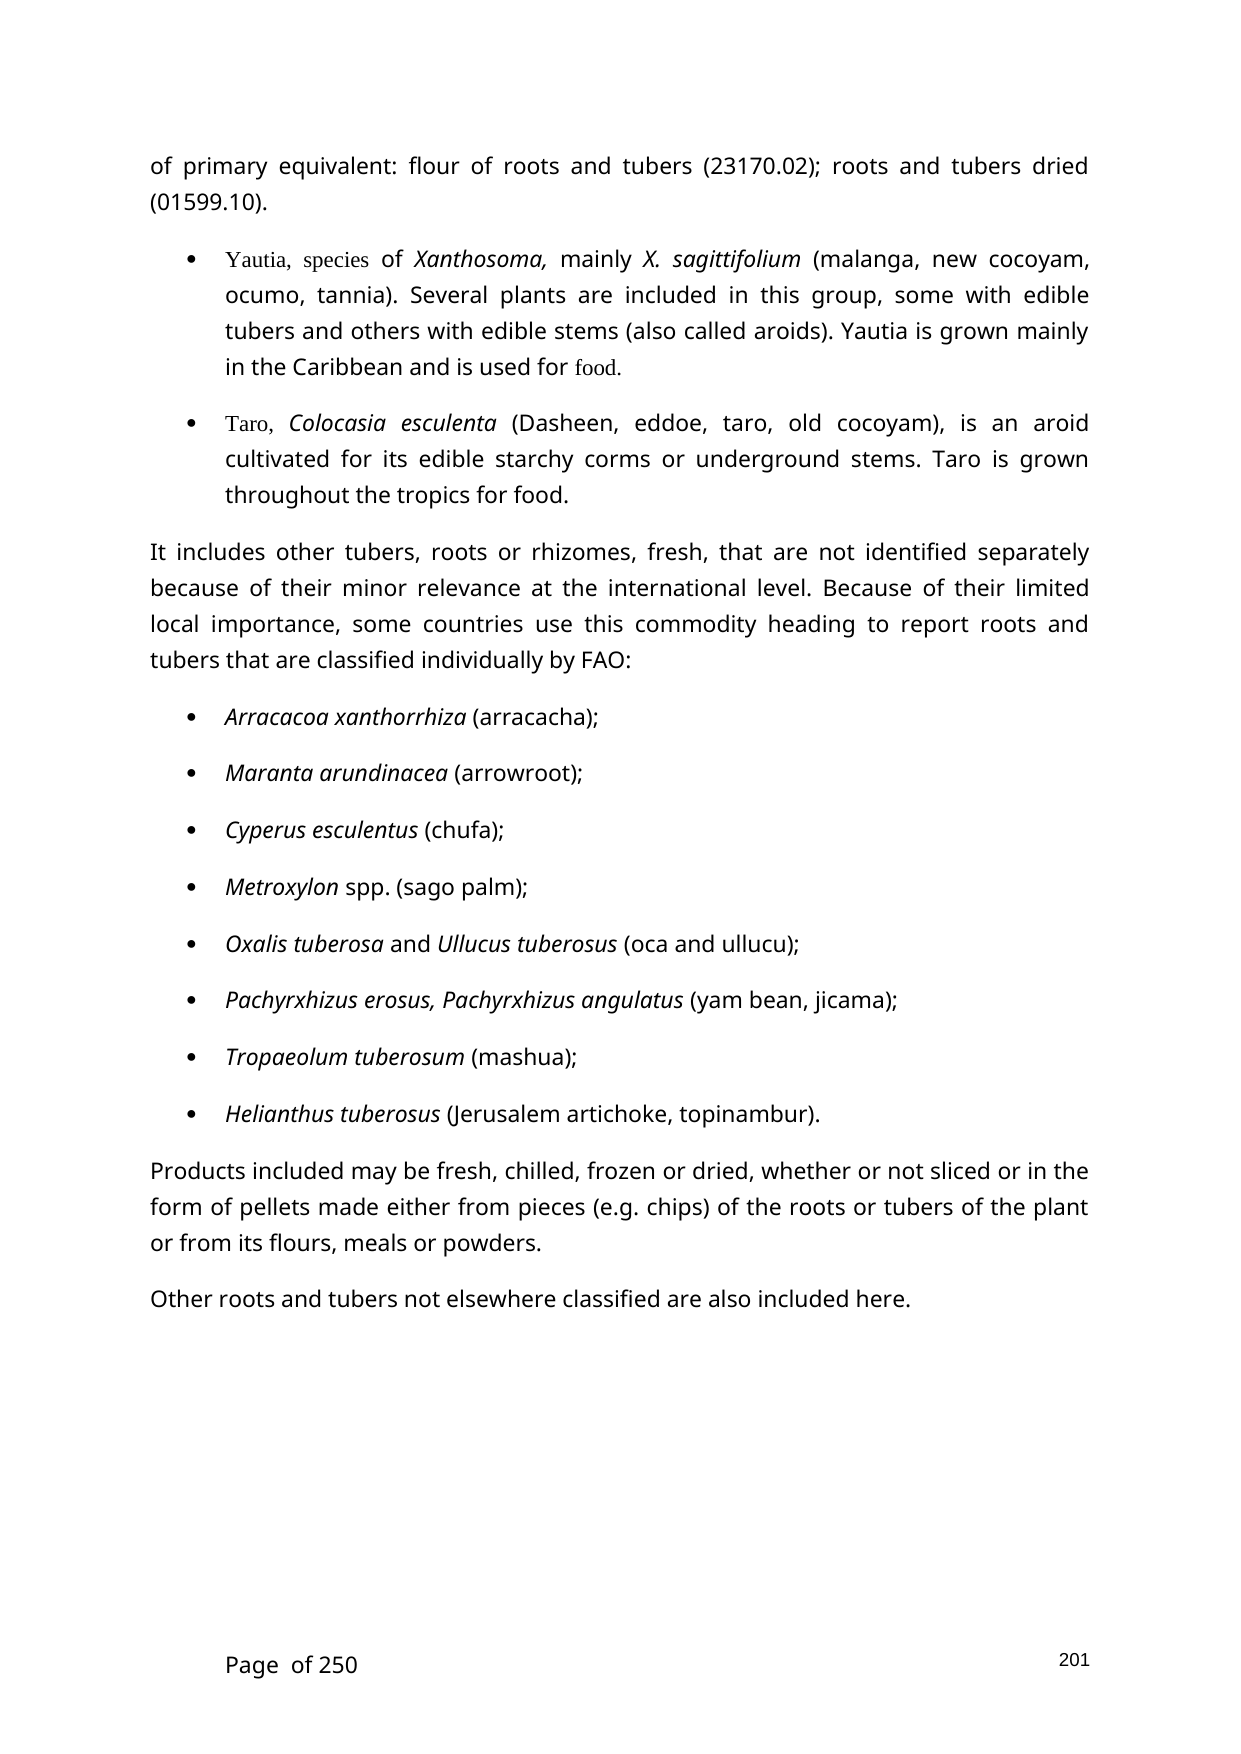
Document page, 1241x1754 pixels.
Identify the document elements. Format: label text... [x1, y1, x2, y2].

list Pachyrxhizus erosus, Pachyrxhizus angulatus (yam bean, jicama); [187, 984, 1090, 1016]
text Products included may be fresh, chilled, frozen or dried, whether or not sliced or in the form of pellets made either from pieces (e.g. chips) of the roots or tubers of the plant or from its flours, meals or powders. [150, 1155, 1090, 1258]
list Metroxylon spp. (sago palm); [187, 871, 1090, 902]
list Helianthus tuberosus (Jerusalem artichoke, topinambur). [187, 1098, 1090, 1129]
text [150, 150, 1090, 217]
list Yautia, species of Xanthosoma, mainly X. sagittifolium (malanga, new cocoyam, ocumo, tannia). Several plants are included in this group, some with edible tubers and others with edible stems (also called aroids). Yautia is grown mainly in the Caribbean and is used for food. [187, 243, 1090, 382]
list Tropaeolum tuberosum (mashua); [187, 1041, 1090, 1072]
text It includes other tubers, roots or rhizomes, fresh, that are not identified separately because of their minor relevance at the international level. Because of their limited local importance, some countries use this commodity heading to report roots and tubers that are classified individually by FAO: [150, 536, 1090, 675]
list Arracacoa xanthorrhiza (arracacha); [187, 701, 1090, 732]
list Oxalis tuberosa and Ullucus tuberosus (oca and ullucu); [187, 928, 1090, 959]
list Cyperus esculentus (chufa); [187, 814, 1090, 845]
text Other roots and tubers not elsewhere classified are also included here. [150, 1283, 1090, 1314]
list Taro, Colocasia esculenta (Dasheen, eddoe, taro, old cocoyam), is an aroid cultivated for its edible starchy corms or underground stems. Taro is grown throughout the tropics for food. [187, 407, 1090, 510]
list Maranta arundinacea (arrowroot); [187, 757, 1090, 788]
